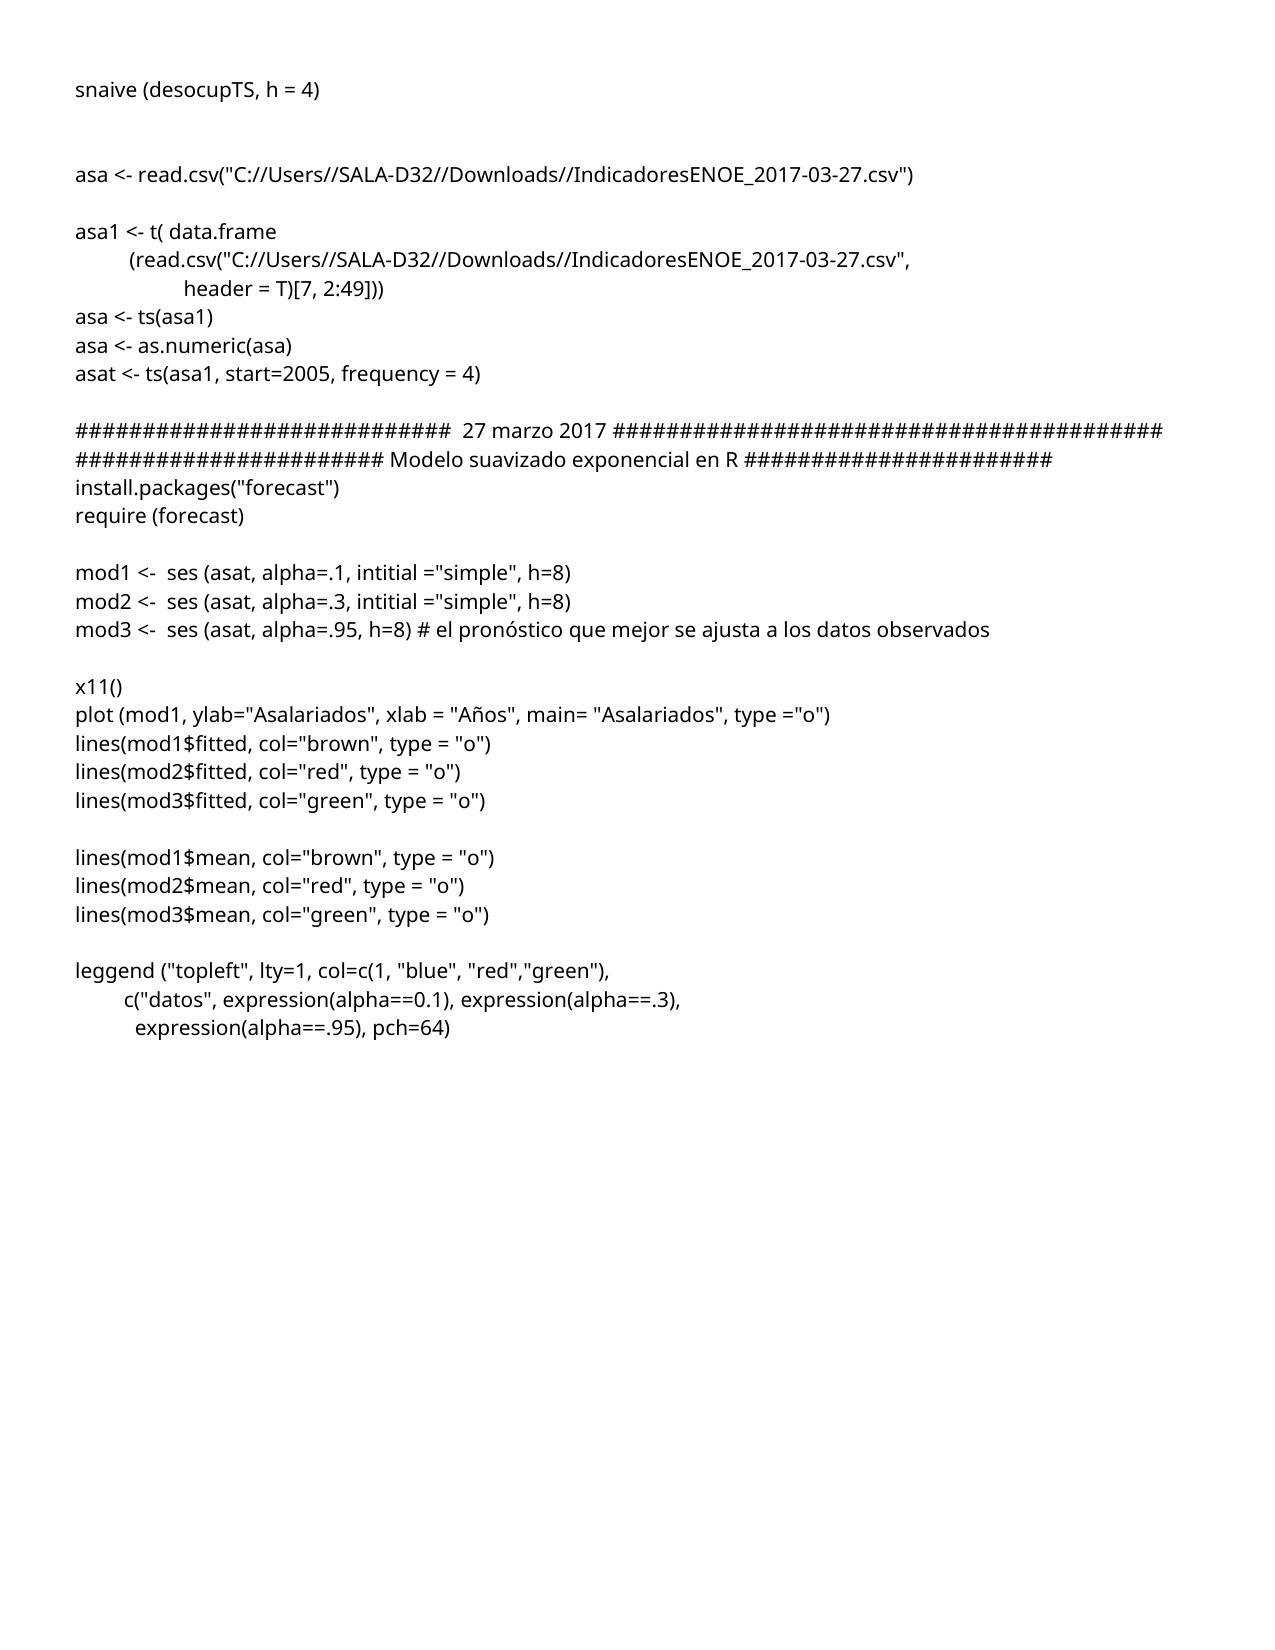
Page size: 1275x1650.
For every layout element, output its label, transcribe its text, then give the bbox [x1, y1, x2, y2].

text lines(mod2$mean, col="red", type = "o") [75, 871, 1200, 900]
text header = T)[7, 2:49])) [75, 274, 1200, 302]
text install.packages("forecast") [75, 473, 1200, 502]
text ############################ 27 marzo 2017 ######################################### [75, 416, 1200, 445]
text ####################### Modelo suavizado exponencial en R ####################### [75, 445, 1200, 473]
text plot (mod1, ylab="Asalariados", xlab = "Años", main= "Asalariados", type ="o") [75, 701, 1200, 729]
text asat <- ts(asa1, start=2005, frequency = 4) [75, 359, 1200, 388]
text mod3 <- ses (asat, alpha=.95, h=8) # el pronóstico que mejor se ajusta a los datos observados [75, 615, 1200, 644]
text mod1 <- ses (asat, alpha=.1, intitial ="simple", h=8) [75, 558, 1200, 587]
text (read.csv("C://Users//SALA-D32//Downloads//IndicadoresENOE_2017-03-27.csv", [75, 246, 1200, 274]
text lines(mod1$mean, col="brown", type = "o") [75, 843, 1200, 871]
text asa <- as.numeric(asa) [75, 331, 1200, 359]
text lines(mod2$fitted, col="red", type = "o") [75, 757, 1200, 786]
text expression(alpha==.95), pch=64) [75, 1013, 1200, 1042]
text require (forecast) [75, 502, 1200, 530]
text lines(mod1$fitted, col="brown", type = "o") [75, 729, 1200, 757]
text asa <- ts(asa1) [75, 302, 1200, 331]
text leggend ("topleft", lty=1, col=c(1, "blue", "red","green"), [75, 957, 1200, 985]
text c("datos", expression(alpha==0.1), expression(alpha==.3), [75, 985, 1200, 1013]
text lines(mod3$mean, col="green", type = "o") [75, 900, 1200, 928]
text lines(mod3$fitted, col="green", type = "o") [75, 786, 1200, 814]
text asa <- read.csv("C://Users//SALA-D32//Downloads//IndicadoresENOE_2017-03-27.csv") [75, 160, 1200, 189]
text mod2 <- ses (asat, alpha=.3, intitial ="simple", h=8) [75, 587, 1200, 615]
text x11() [75, 672, 1200, 701]
text asa1 <- t( data.frame [75, 217, 1200, 246]
text snaive (desocupTS, h = 4) [75, 75, 1200, 103]
